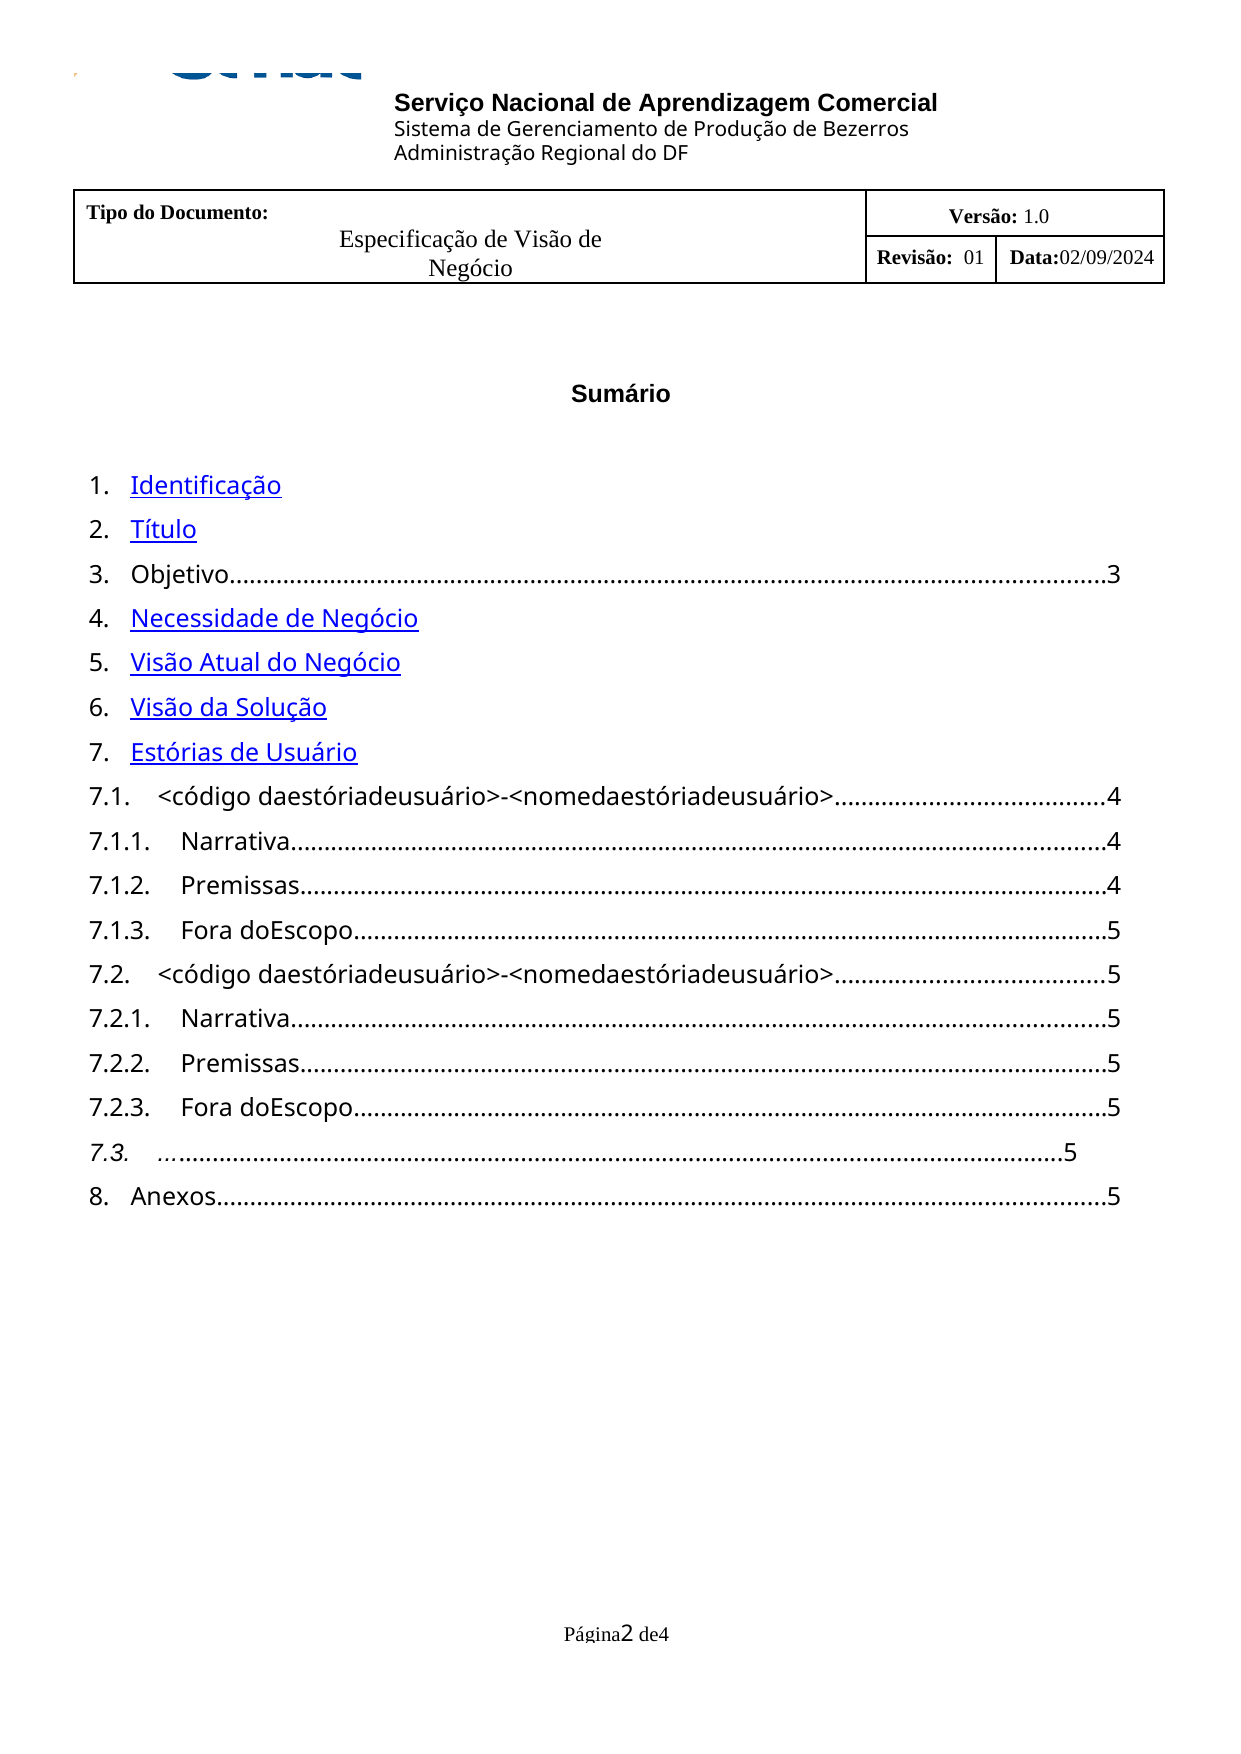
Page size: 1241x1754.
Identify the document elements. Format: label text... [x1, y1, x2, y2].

table_header Versão: 1.0 [867, 191, 1163, 235]
table_header Tipo do Documento: Especificação de Visão de Negócio [75, 191, 865, 282]
picture [62, 73, 365, 122]
subtitle Sumário [568, 379, 673, 408]
table_cell Data:02/09/2024 [997, 237, 1163, 282]
table_cell Revisão: 01 [867, 237, 995, 282]
